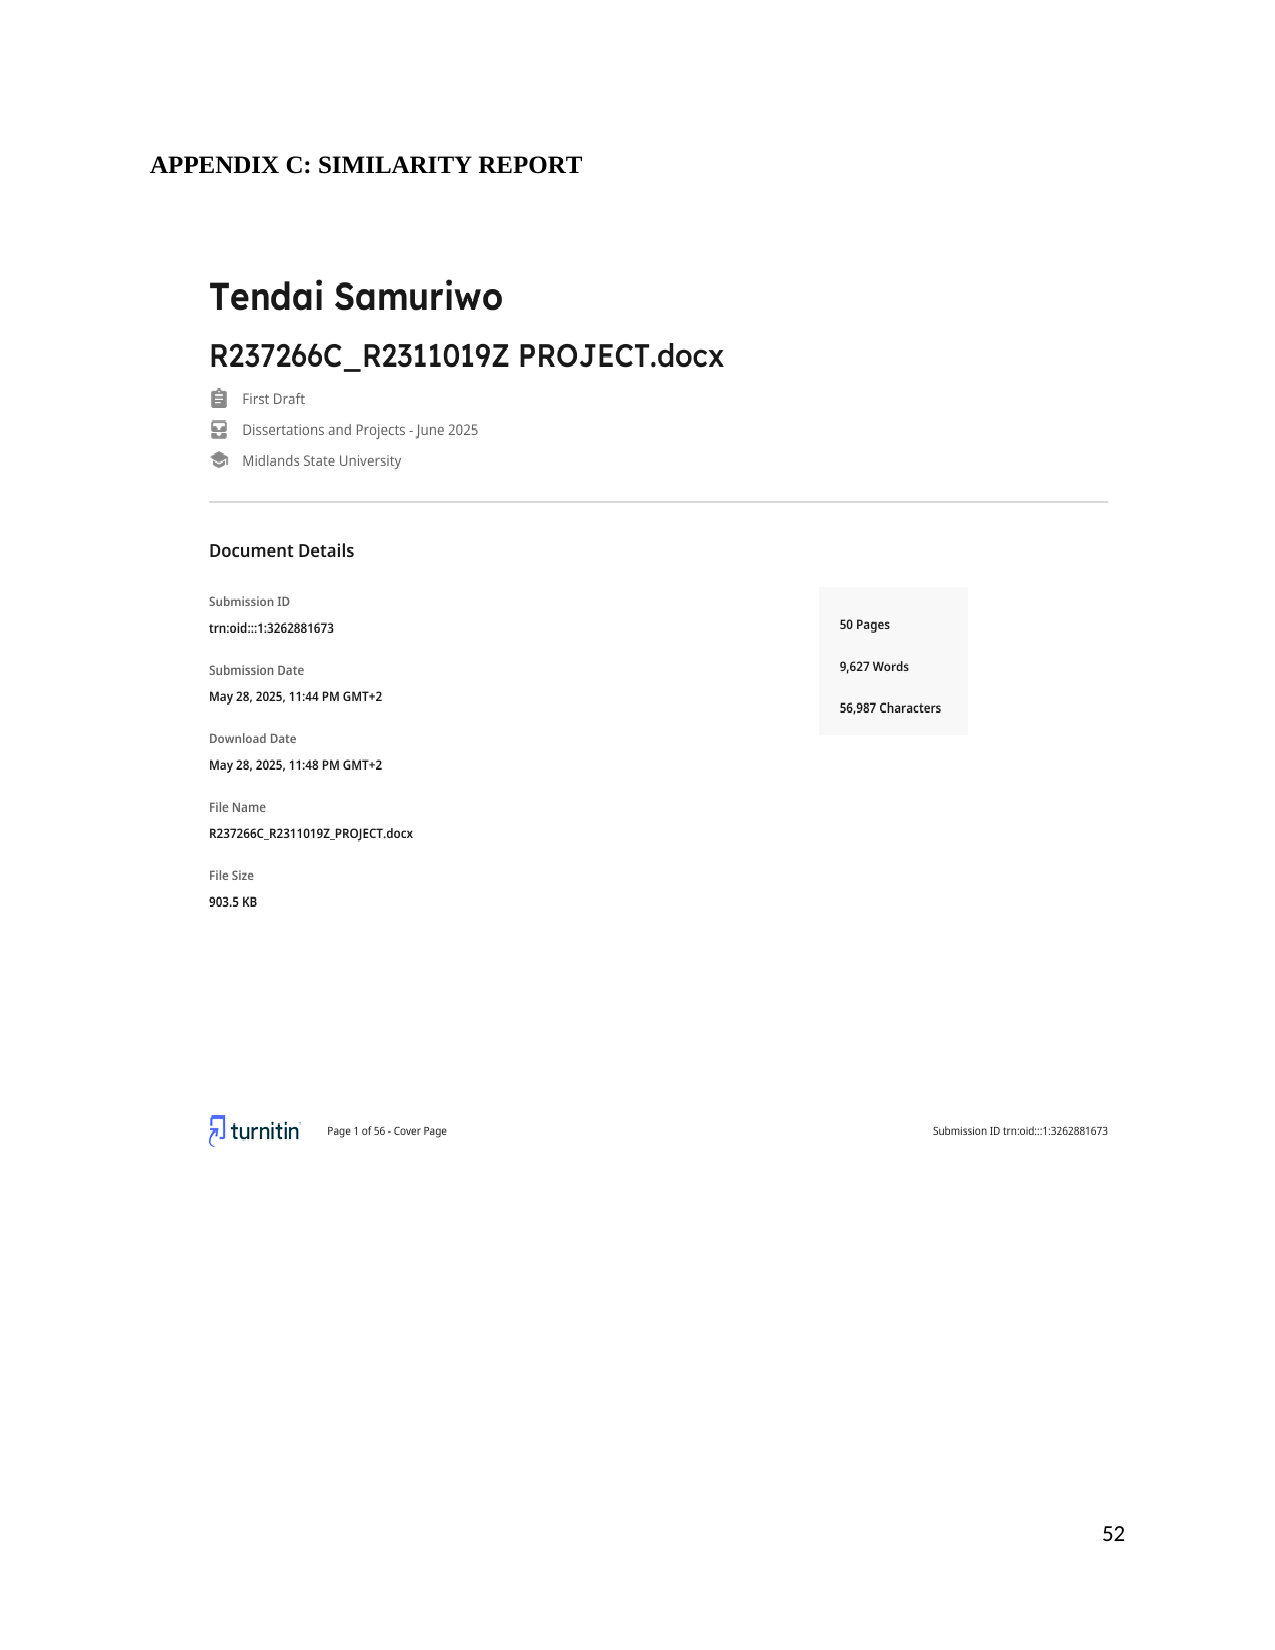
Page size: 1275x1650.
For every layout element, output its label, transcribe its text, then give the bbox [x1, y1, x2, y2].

picture [150, 228, 1125, 1189]
subtitle APPENDIX C: SIMILARITY REPORT [150, 150, 1125, 179]
